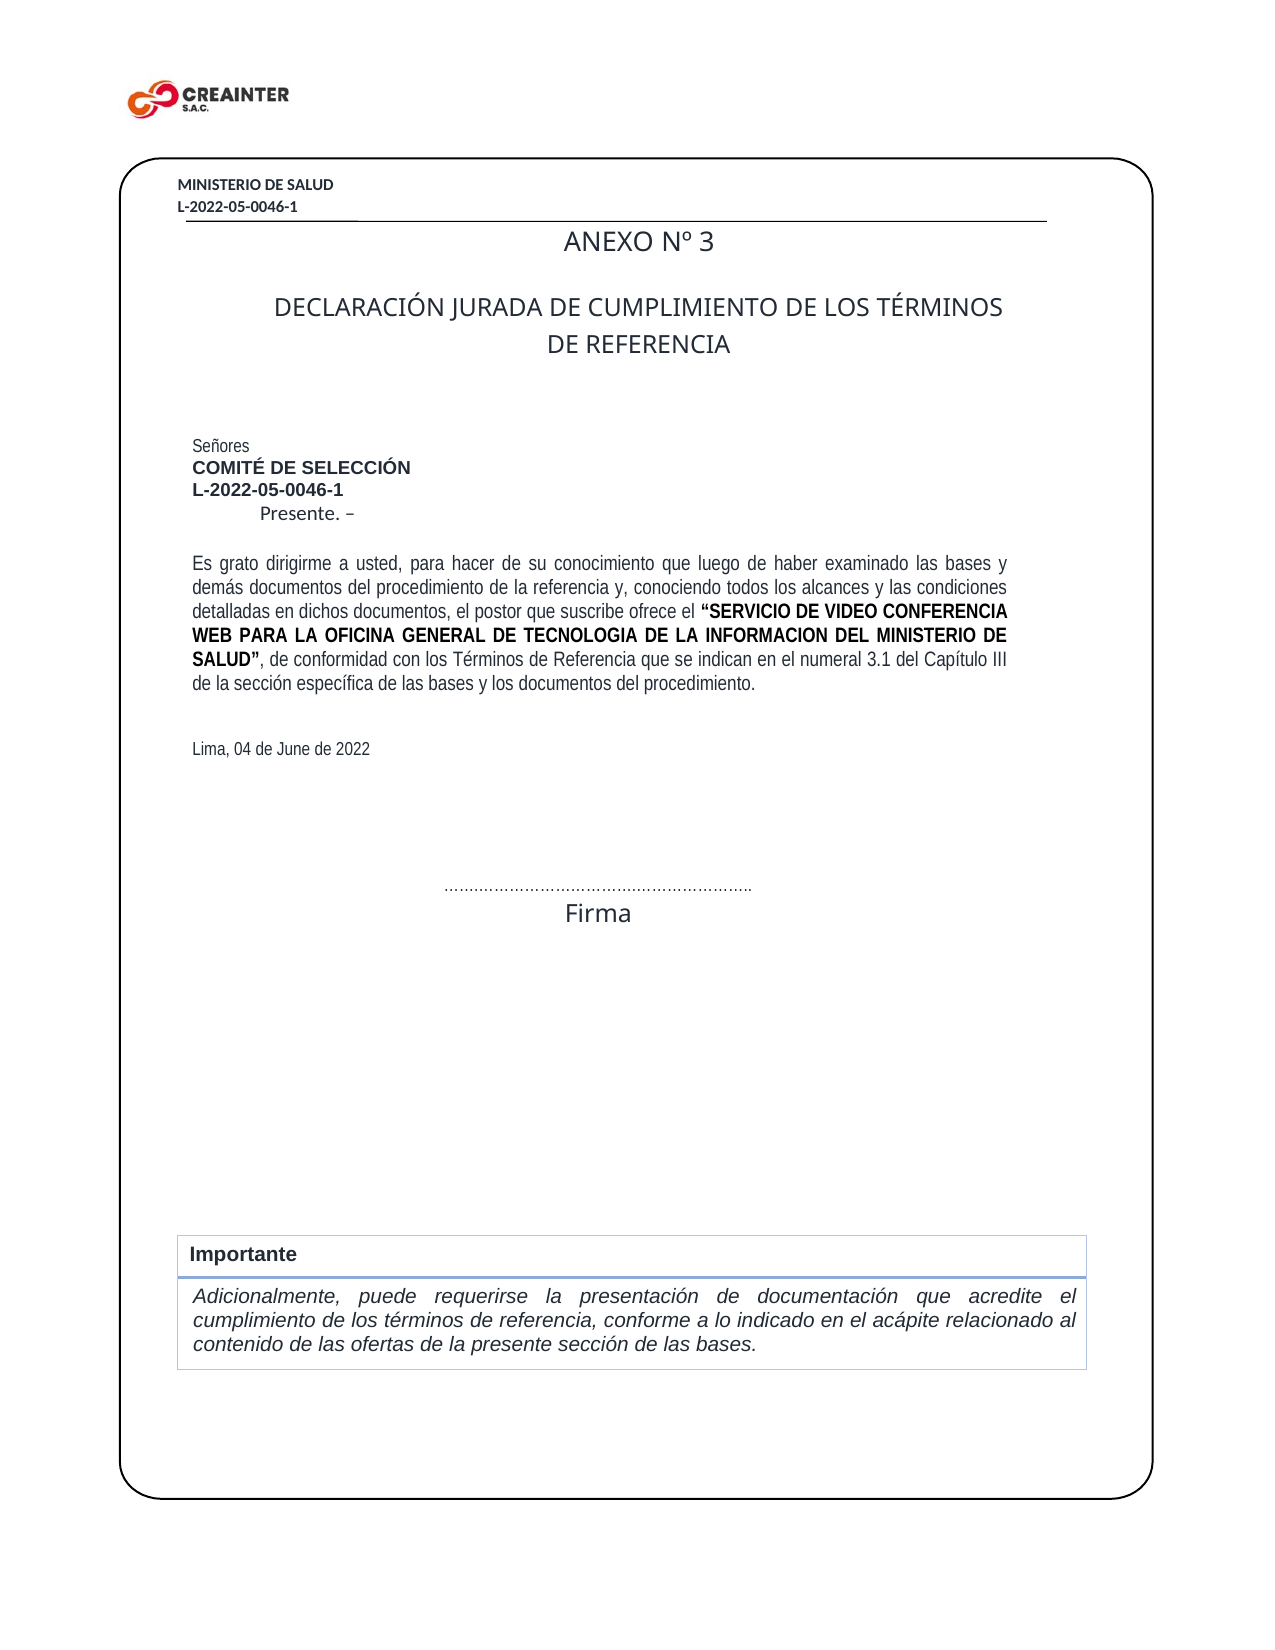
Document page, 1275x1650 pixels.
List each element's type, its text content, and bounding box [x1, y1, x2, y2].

text Lima, 04 de June de 2022 [192, 738, 1098, 759]
subtitle Firma [192, 896, 1004, 930]
text L-2022-05-0046-1 [192, 478, 1098, 500]
table_header Importante [178, 1236, 1086, 1276]
text Señores [192, 435, 1098, 457]
picture [118, 73, 298, 126]
text MINISTERIO DE SALUD [177, 174, 1098, 194]
subtitle DECLARACIÓN JURADA DE CUMPLIMIENTO DE LOS TÉRMINOS DE REFERENCIA [273, 290, 1003, 361]
text COMITÉ DE SELECCIÓN [192, 457, 1098, 478]
text …….………………………….………………….. [192, 874, 1003, 896]
text Es grato dirigirme a usted, para hacer de su conocimiento que luego de haber examinado las bases y demás documentos del procedimiento de la referencia y, conociendo todos los alcances y las condiciones detalladas en dichos documentos, el postor que suscribe ofrece el “SERVICIO DE VIDEO CONFERENCIA WEB PARA LA OFICINA GENERAL DE TECNOLOGIA DE LA INFORMACION DEL MINISTERIO DE SALUD”, de conformidad con los Términos de Referencia que se indican en el numeral 3.1 del Capítulo III de la sección específica de las bases y los documentos del procedimiento. [192, 551, 1008, 694]
text L-2022-05-0046-1 [177, 196, 1098, 216]
text Presente. – [192, 500, 1098, 525]
subtitle ANEXO Nº 3 [275, 222, 1003, 259]
table_cell Adicionalmente, puede requerirse la presentación de documentación que acredite el cumplimiento de los términos de referencia, conforme a lo indicado en el acápite relacionado al contenido de las ofertas de la presente sección de las bases. [178, 1279, 1086, 1369]
